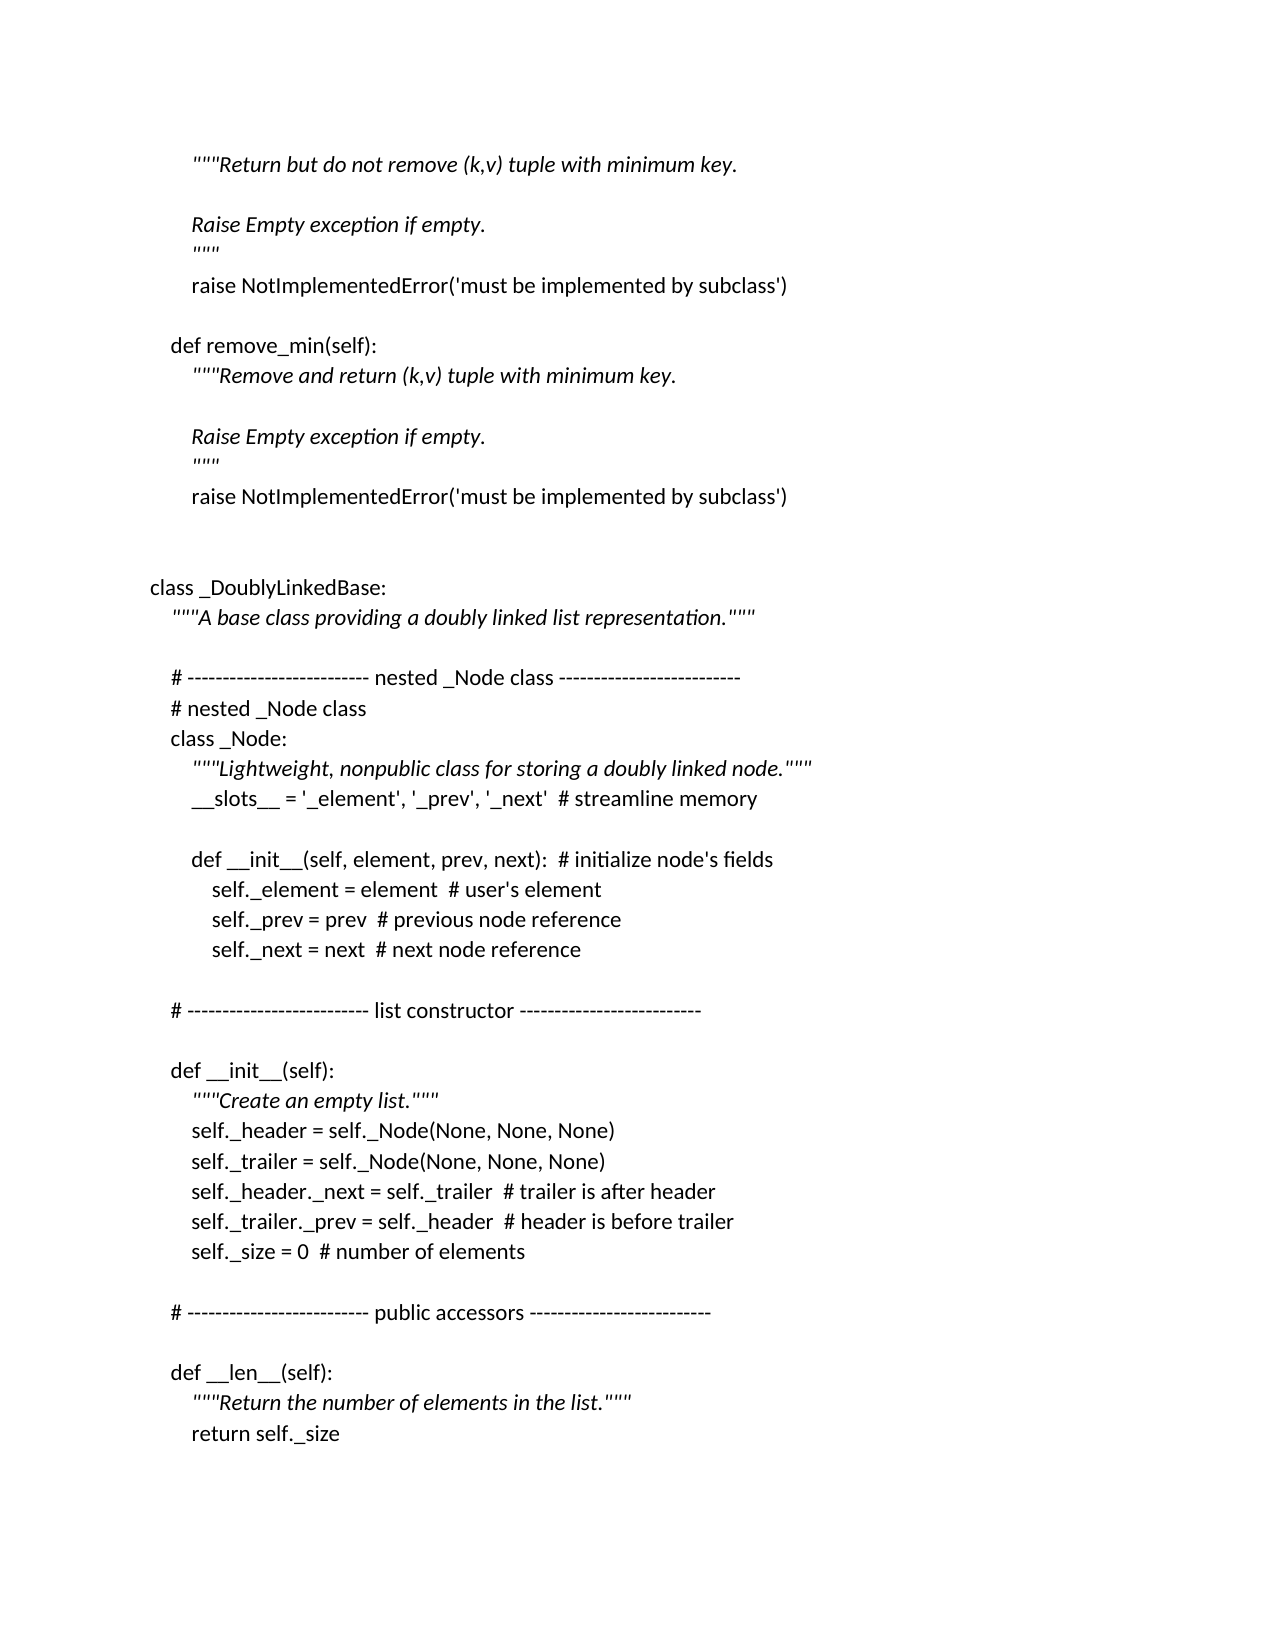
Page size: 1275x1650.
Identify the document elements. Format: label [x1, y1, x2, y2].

text [150, 150, 1125, 1477]
